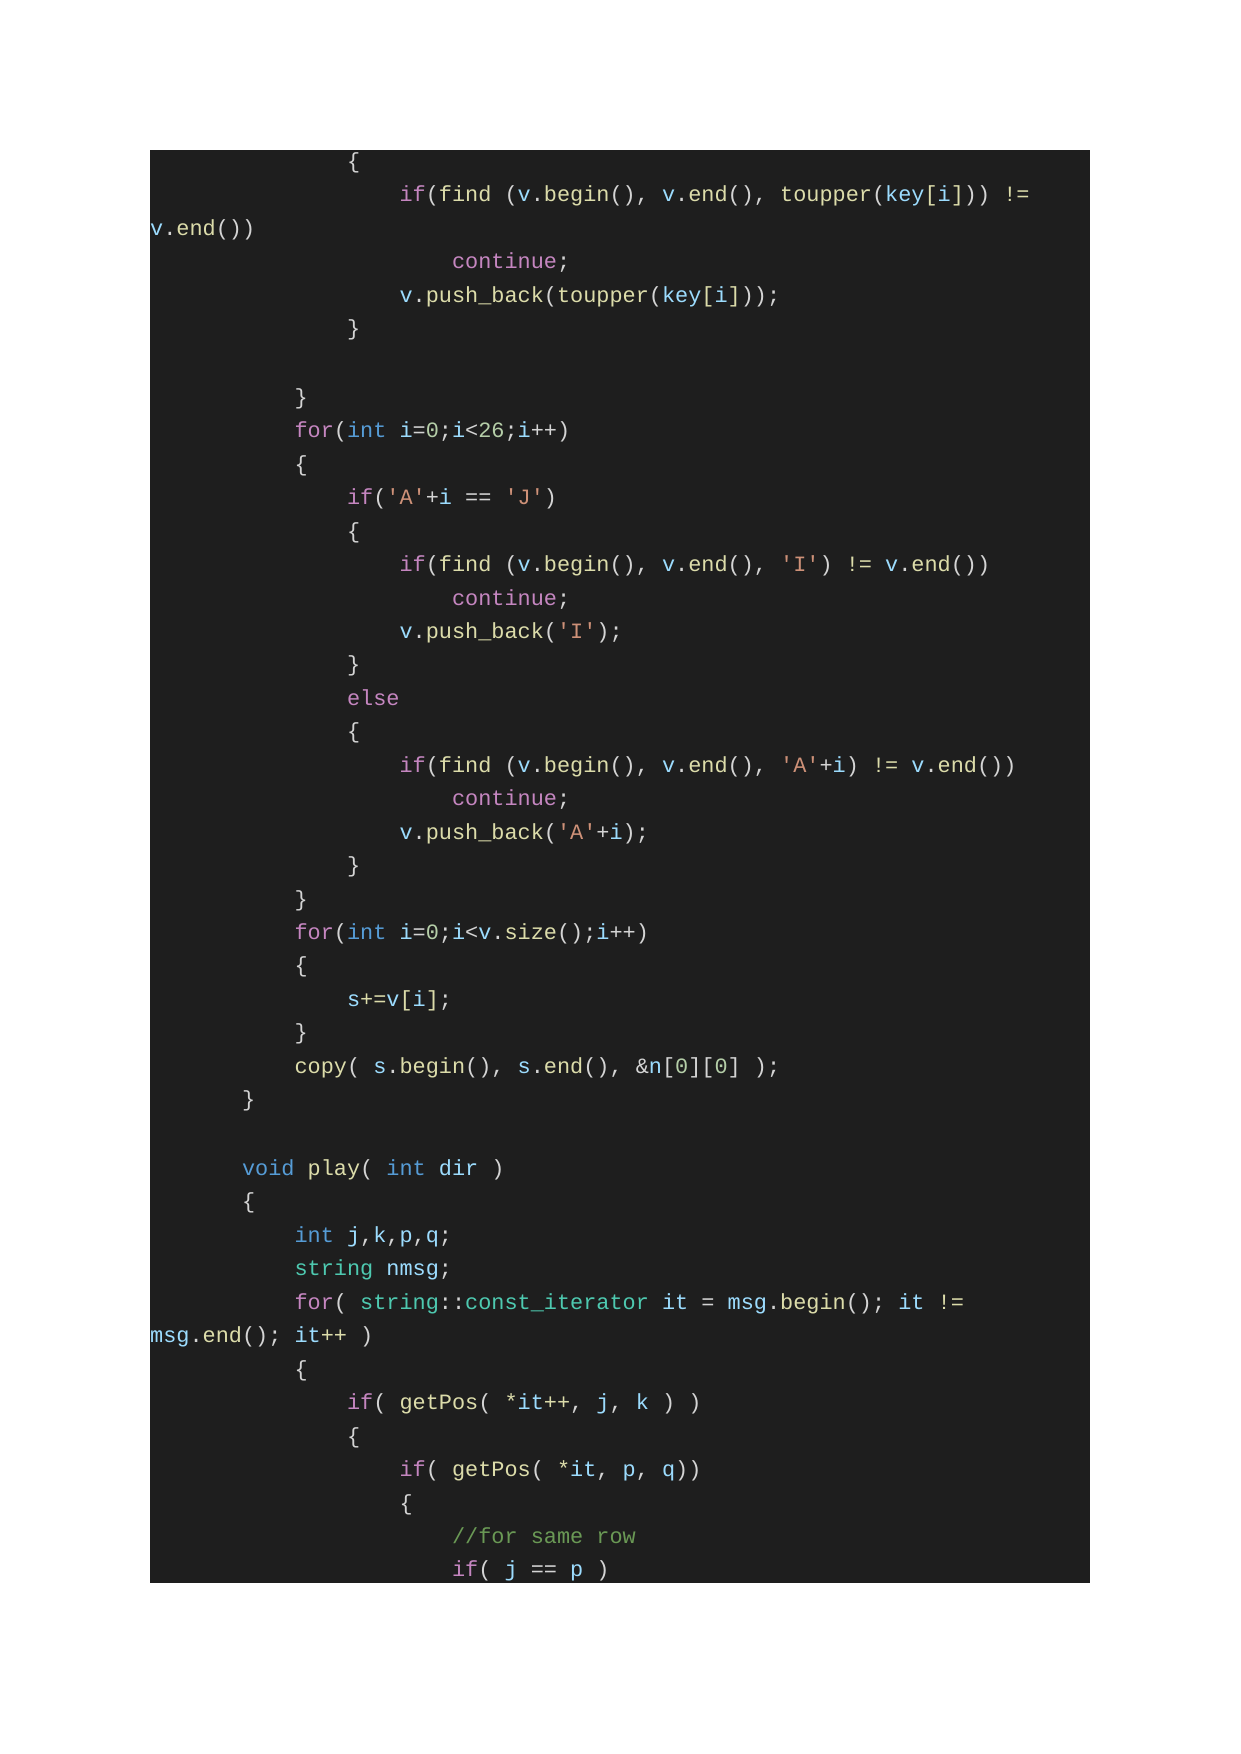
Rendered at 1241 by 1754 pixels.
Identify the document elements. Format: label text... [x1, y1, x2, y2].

text continue; [150, 250, 1090, 275]
text { [150, 453, 1090, 478]
text v.push_back('I'); [150, 620, 1090, 645]
text if(find (v.begin(), v.end(), toupper(key[i])) != v.end()) [150, 183, 1090, 242]
text continue; [150, 587, 1090, 612]
text { [150, 150, 1090, 175]
text } [150, 654, 1090, 678]
text { [150, 721, 1090, 745]
text s+=v[i]; [150, 988, 1090, 1013]
text if( getPos( *it, p, q)) [150, 1458, 1090, 1483]
text for(int i=0;i<v.size();i++) [150, 921, 1090, 946]
text else [150, 687, 1090, 712]
text if(find (v.begin(), v.end(), 'I') != v.end()) [150, 553, 1090, 578]
text { [150, 520, 1090, 545]
text } [150, 386, 1090, 411]
text //for same row [150, 1525, 1090, 1550]
text { [150, 1425, 1090, 1449]
text if(find (v.begin(), v.end(), 'A'+i) != v.end()) [150, 754, 1090, 779]
text v.push_back(toupper(key[i])); [150, 284, 1090, 308]
text { [150, 1492, 1090, 1516]
text if( getPos( *it++, j, k ) ) [150, 1391, 1090, 1416]
text if( j == p ) [150, 1558, 1090, 1583]
text void play( int dir ) [150, 1157, 1090, 1182]
text } [150, 854, 1090, 879]
text { [150, 954, 1090, 979]
text } [150, 317, 1090, 342]
text copy( s.begin(), s.end(), &n[0][0] ); [150, 1055, 1090, 1080]
text for(int i=0;i<26;i++) [150, 419, 1090, 444]
text } [150, 888, 1090, 912]
text { [150, 1358, 1090, 1383]
text } [150, 1088, 1090, 1113]
text } [150, 1021, 1090, 1046]
text { [150, 1191, 1090, 1216]
text int j,k,p,q; [150, 1224, 1090, 1249]
text for( string::const_iterator it = msg.begin(); it != msg.end(); it++ ) [150, 1291, 1090, 1349]
text if('A'+i == 'J') [150, 486, 1090, 511]
text continue; [150, 787, 1090, 812]
text string nmsg; [150, 1258, 1090, 1282]
text v.push_back('A'+i); [150, 821, 1090, 846]
